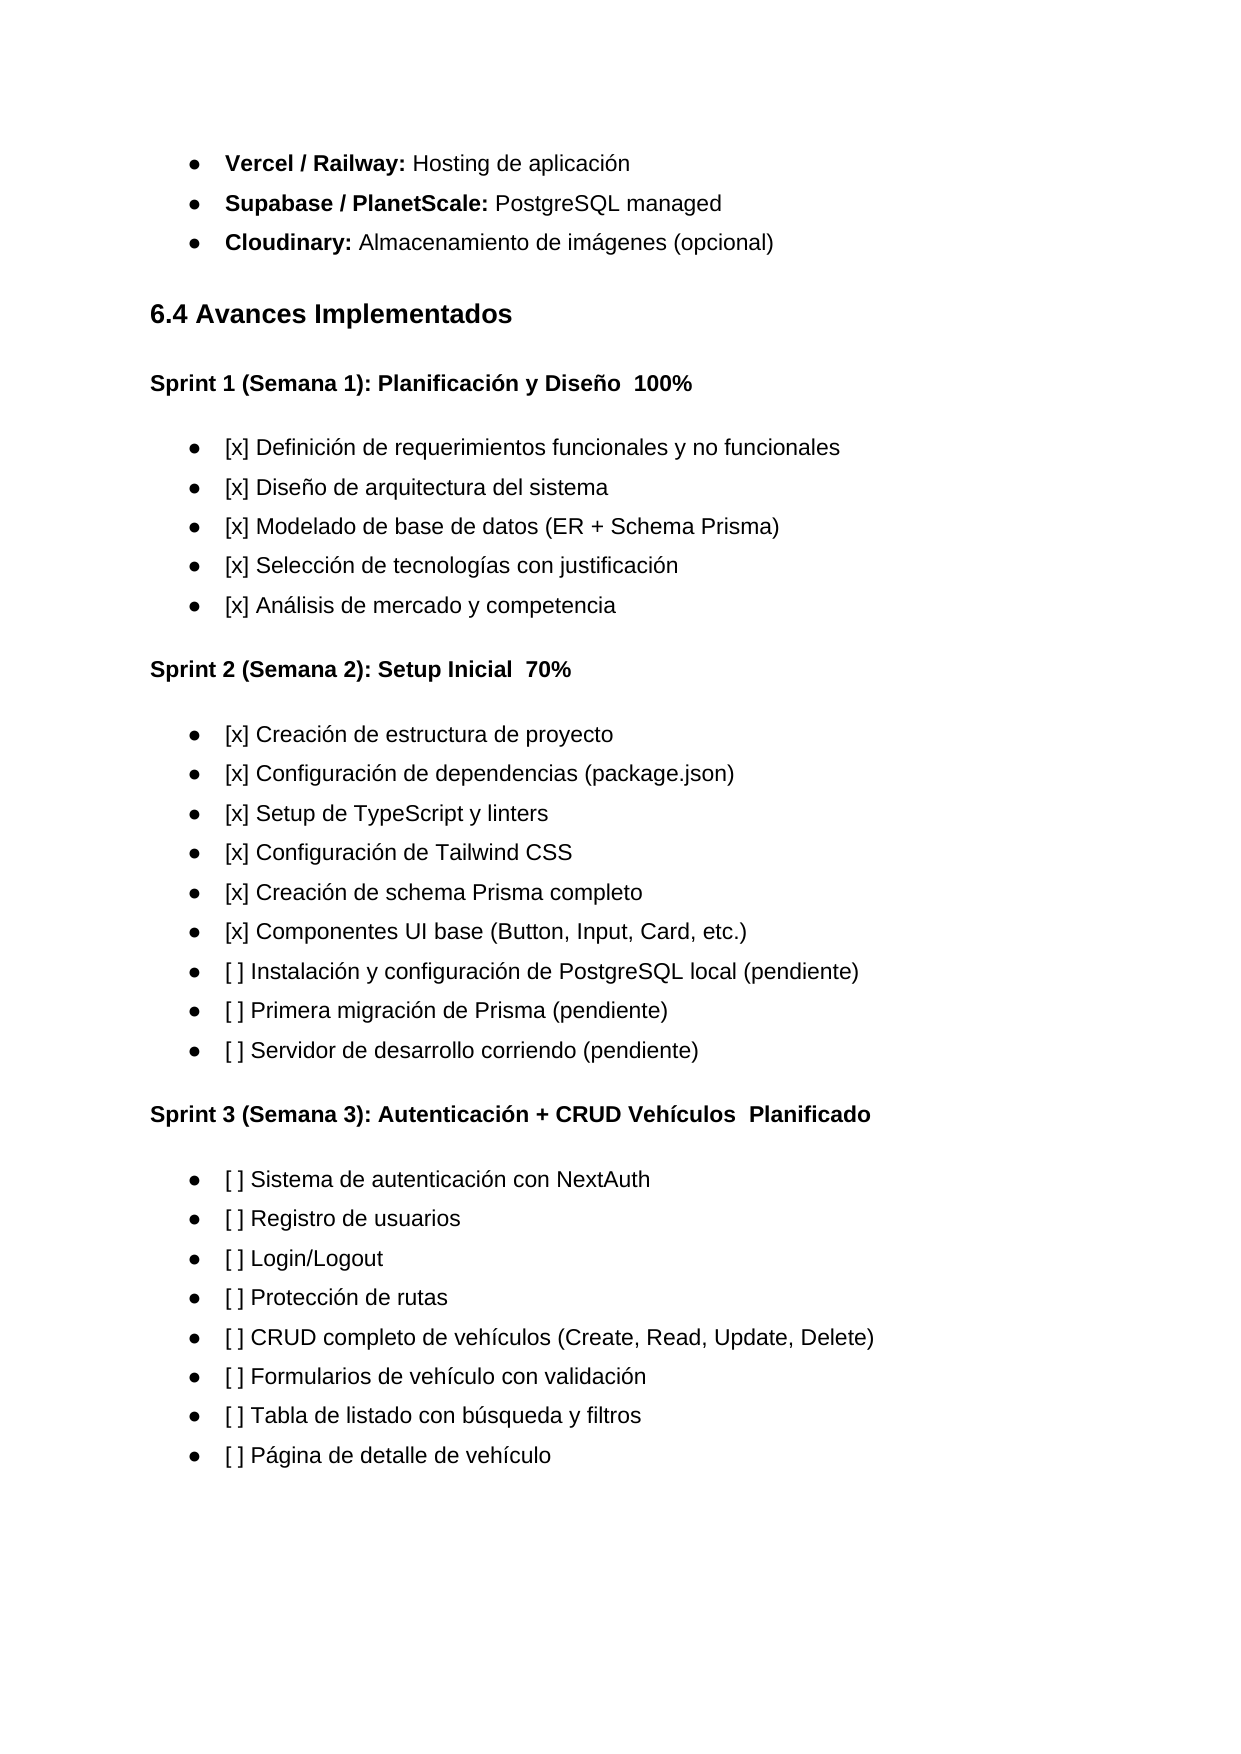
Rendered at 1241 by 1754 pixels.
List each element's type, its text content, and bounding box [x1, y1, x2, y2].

list [x] Definición de requerimientos funcionales y no funcionales [187, 434, 1090, 460]
subtitle Sprint 2 (Semana 2): Setup Inicial 70% [150, 656, 1090, 683]
list [x] Modelado de base de datos (ER + Schema Prisma) [187, 513, 1090, 539]
list [ ] Sistema de autenticación con NextAuth [187, 1166, 1090, 1192]
list [ ] Registro de usuarios [187, 1205, 1090, 1231]
list [ ] Login/Logout [187, 1244, 1090, 1271]
list [x] Configuración de dependencias (package.json) [187, 760, 1090, 787]
list [x] Análisis de mercado y competencia [187, 592, 1090, 618]
list [ ] Protección de rutas [187, 1284, 1090, 1310]
list [ ] Servidor de desarrollo corriendo (pendiente) [187, 1037, 1090, 1063]
list Supabase / PlanetScale: PostgreSQL managed [187, 189, 1090, 216]
list [x] Creación de schema Prisma completo [187, 879, 1090, 905]
subtitle Sprint 1 (Semana 1): Planificación y Diseño 100% [150, 369, 1090, 396]
list [ ] Formularios de vehículo con validación [187, 1363, 1090, 1389]
list [x] Creación de estructura de proyecto [187, 721, 1090, 747]
list [ ] CRUD completo de vehículos (Create, Read, Update, Delete) [187, 1323, 1090, 1350]
list Cloudinary: Almacenamiento de imágenes (opcional) [187, 229, 1090, 255]
list [x] Setup de TypeScript y linters [187, 800, 1090, 826]
subtitle Sprint 3 (Semana 3): Autenticación + CRUD Vehículos Planificado [150, 1101, 1090, 1127]
list [ ] Tabla de listado con búsqueda y filtros [187, 1402, 1090, 1429]
list [x] Configuración de Tailwind CSS [187, 839, 1090, 866]
list [ ] Instalación y configuración de PostgreSQL local (pendiente) [187, 958, 1090, 984]
list [x] Componentes UI base (Button, Input, Card, etc.) [187, 918, 1090, 944]
list Vercel / Railway: Hosting de aplicación [187, 150, 1090, 176]
list [ ] Página de detalle de vehículo [187, 1442, 1090, 1468]
list [x] Selección de tecnologías con justificación [187, 552, 1090, 579]
list [ ] Primera migración de Prisma (pendiente) [187, 997, 1090, 1023]
list [x] Diseño de arquitectura del sistema [187, 473, 1090, 500]
subtitle 6.4 Avances Implementados [150, 298, 1090, 329]
